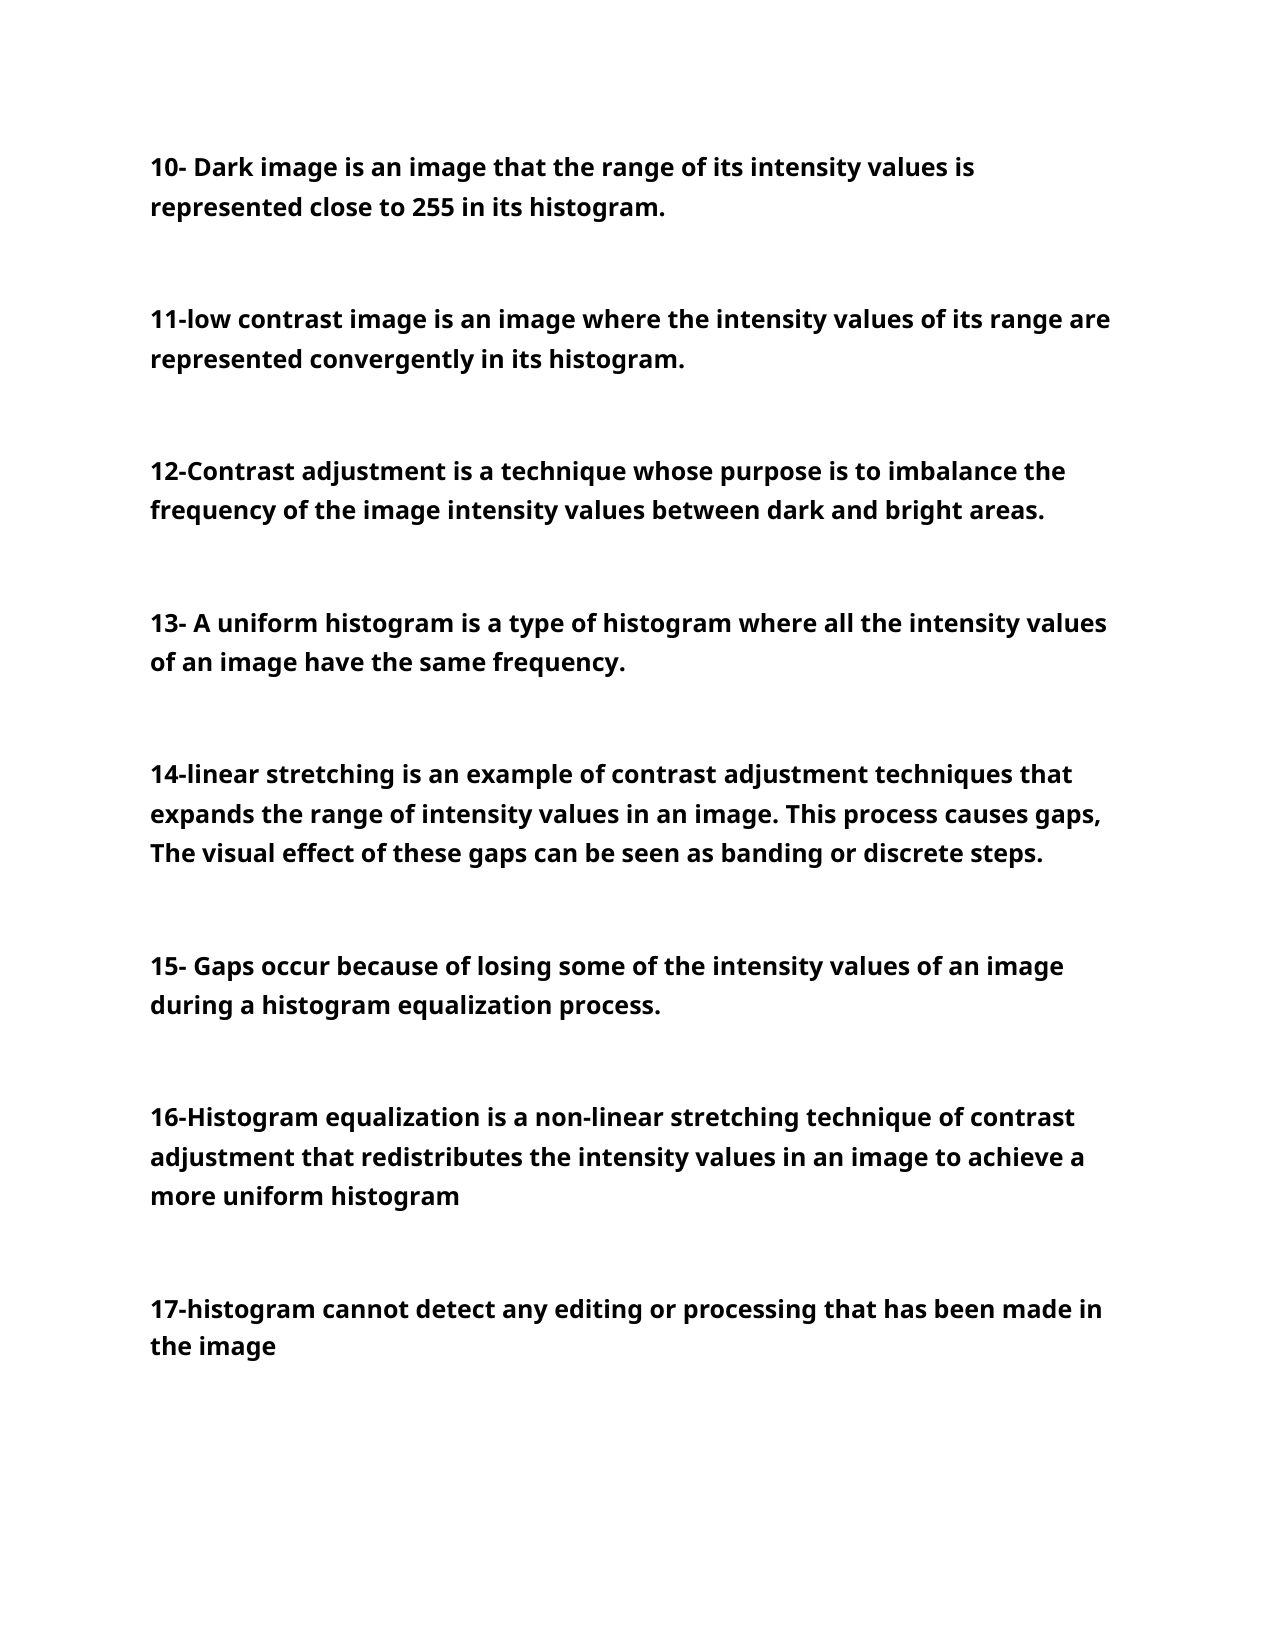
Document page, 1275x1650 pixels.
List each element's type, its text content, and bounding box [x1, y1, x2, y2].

text 16-Histogram equalization is a non-linear stretching technique of contrast adjustment that redistributes the intensity values in an image to achieve a more uniform histogram [150, 1100, 1125, 1213]
text 13- A uniform histogram is a type of histogram where all the intensity values of an image have the same frequency. [150, 605, 1125, 679]
text 14-linear stretching is an example of contrast adjustment techniques that expands the range of intensity values in an image. This process causes gaps, The visual effect of these gaps can be seen as banding or discrete steps. [150, 757, 1125, 870]
text 17-histogram cannot detect any editing or processing that has been made in the image [150, 1291, 1125, 1362]
text 15- Gaps occur because of losing some of the intensity values of an image during a histogram equalization process. [150, 948, 1125, 1022]
text 12-Contrast adjustment is a technique whose purpose is to imbalance the frequency of the image intensity values between dark and bright areas. [150, 453, 1125, 527]
text 10- Dark image is an image that the range of its intensity values is represented close to 255 in its histogram. [150, 150, 1125, 223]
text 11-low contrast image is an image where the intensity values of its range are represented convergently in its histogram. [150, 302, 1125, 375]
